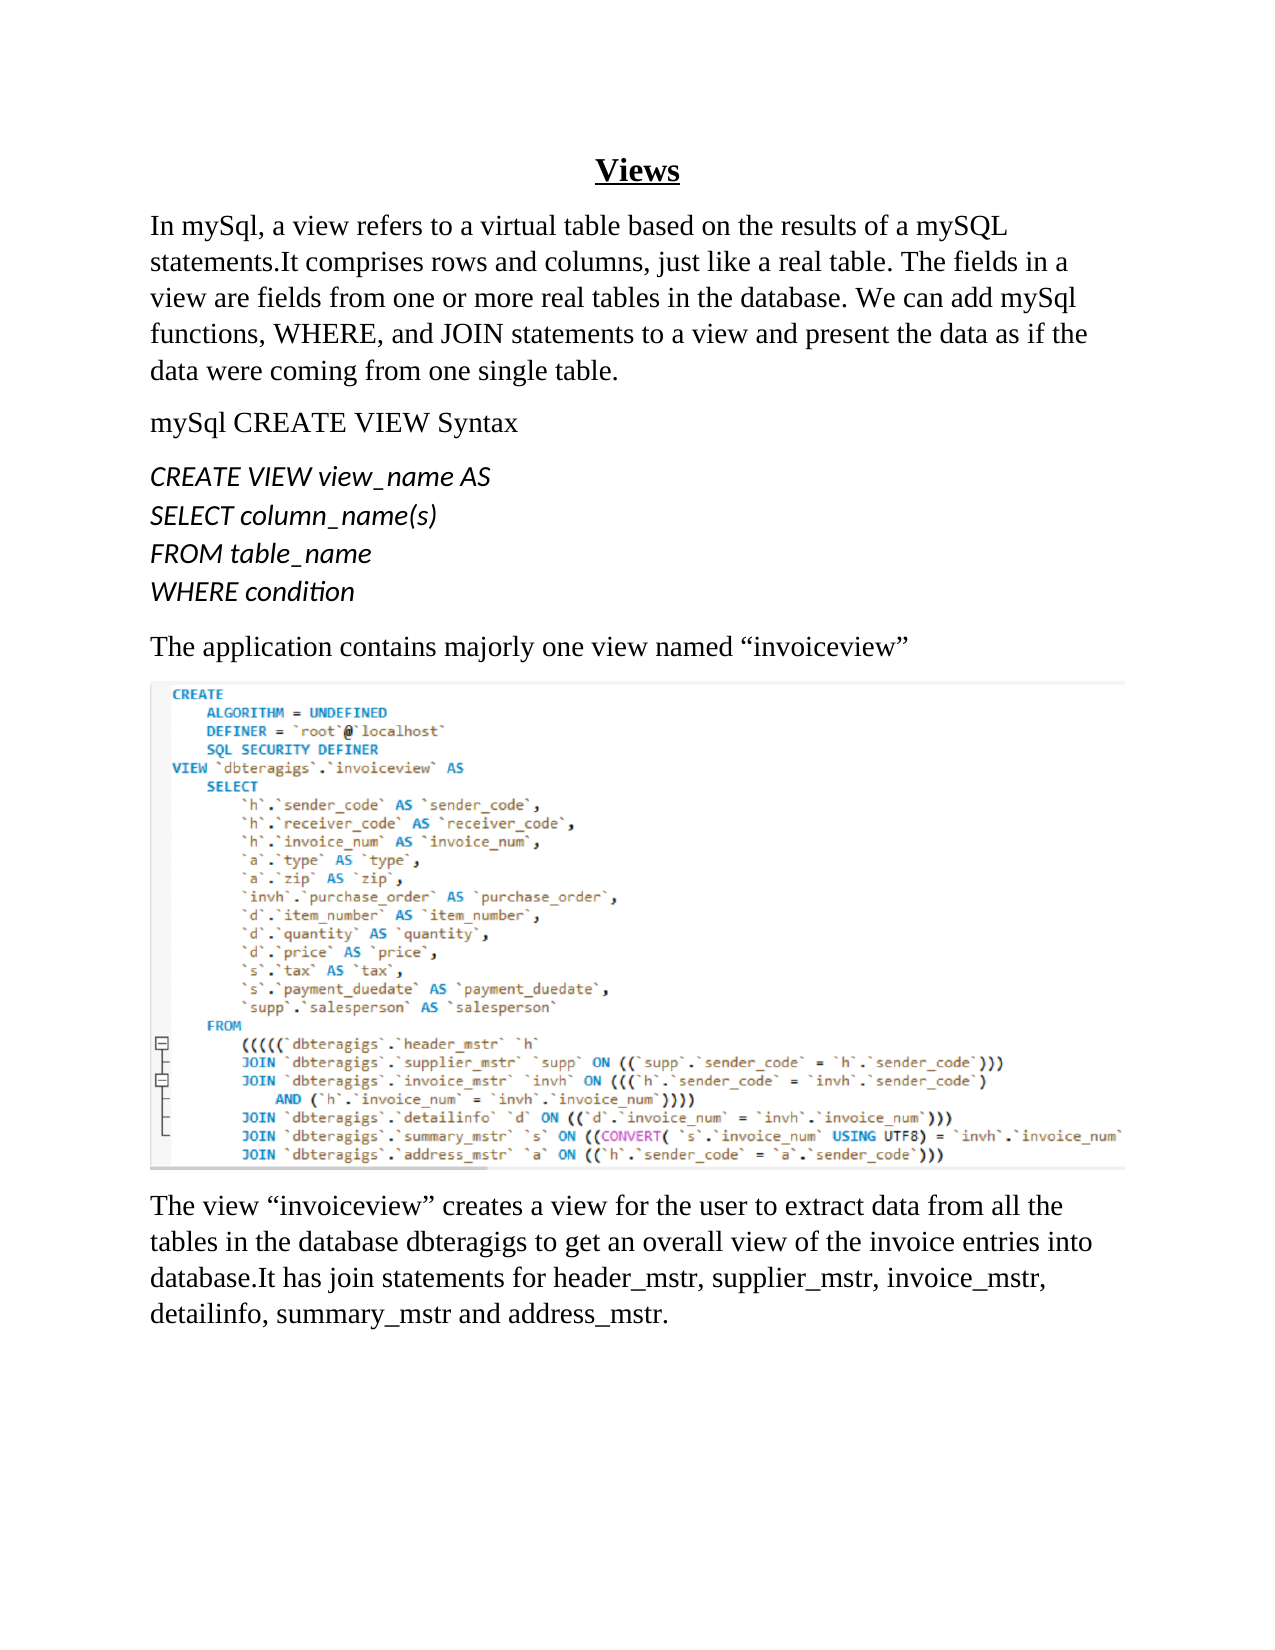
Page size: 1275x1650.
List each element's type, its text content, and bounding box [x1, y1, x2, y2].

text mySql CREATE VIEW Syntax [150, 405, 1125, 439]
text In mySql, a view refers to a virtual table based on the results of a mySQL statements.It comprises rows and columns, just like a real table. The fields in a view are fields from one or more real tables in the database. We can add mySql functions, WHERE, and JOIN statements to a view and present the data as if the data were coming from one single table. [150, 208, 1125, 386]
text The application contains majorly one view named “invoiceview” [150, 629, 1125, 662]
picture [150, 681, 1125, 1170]
text The view “invoiceview” creates a view for the user to extract data from all the tables in the database dbteragigs to get an overall view of the invoice entries into database.It has join statements for header_mstr, supplier_mstr, invoice_mstr, detailinfo, summary_mstr and address_mstr. [150, 1188, 1125, 1330]
text Views [150, 150, 1125, 188]
text CREATE VIEW view_name AS SELECT column_name(s) FROM table_name WHERE condition [150, 458, 1125, 609]
